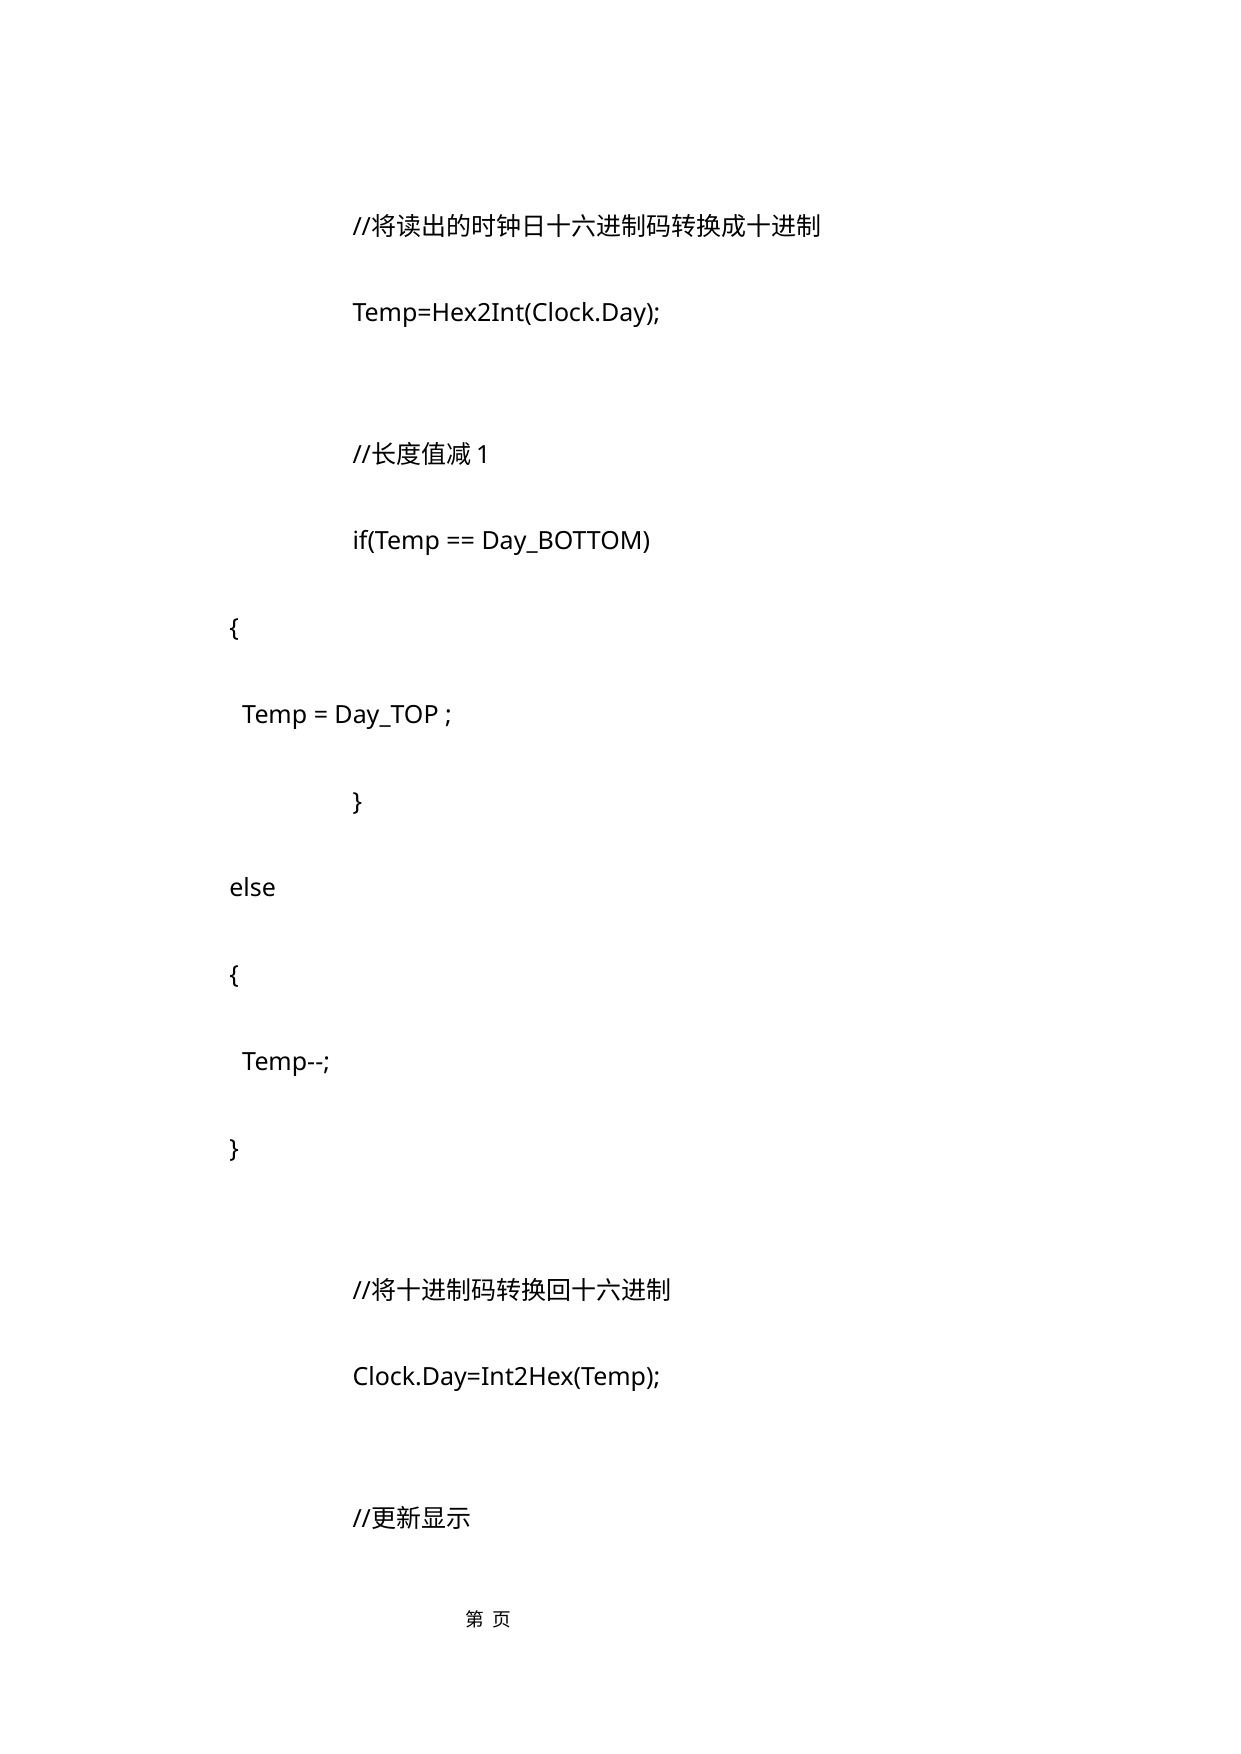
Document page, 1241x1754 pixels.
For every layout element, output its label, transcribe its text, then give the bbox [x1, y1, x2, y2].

text } [177, 768, 1053, 833]
text else [177, 854, 1053, 919]
text { [177, 941, 1053, 1006]
text Temp--; [177, 1028, 1053, 1093]
text Temp=Hex2Int(Clock.Day); [177, 279, 1053, 344]
text //将读出的时钟日十六进制码转换成十进制 [177, 192, 1053, 257]
text //将十进制码转换回十六进制 [177, 1256, 1053, 1321]
text Temp = Day_TOP ; [177, 681, 1053, 746]
text Clock.Day=Int2Hex(Temp); [177, 1343, 1053, 1408]
text } [177, 1115, 1053, 1180]
text //长度值减1 [177, 420, 1053, 485]
text //更新显示 [177, 1484, 1053, 1549]
text { [177, 594, 1053, 659]
text if(Temp == Day_BOTTOM) [177, 507, 1053, 572]
